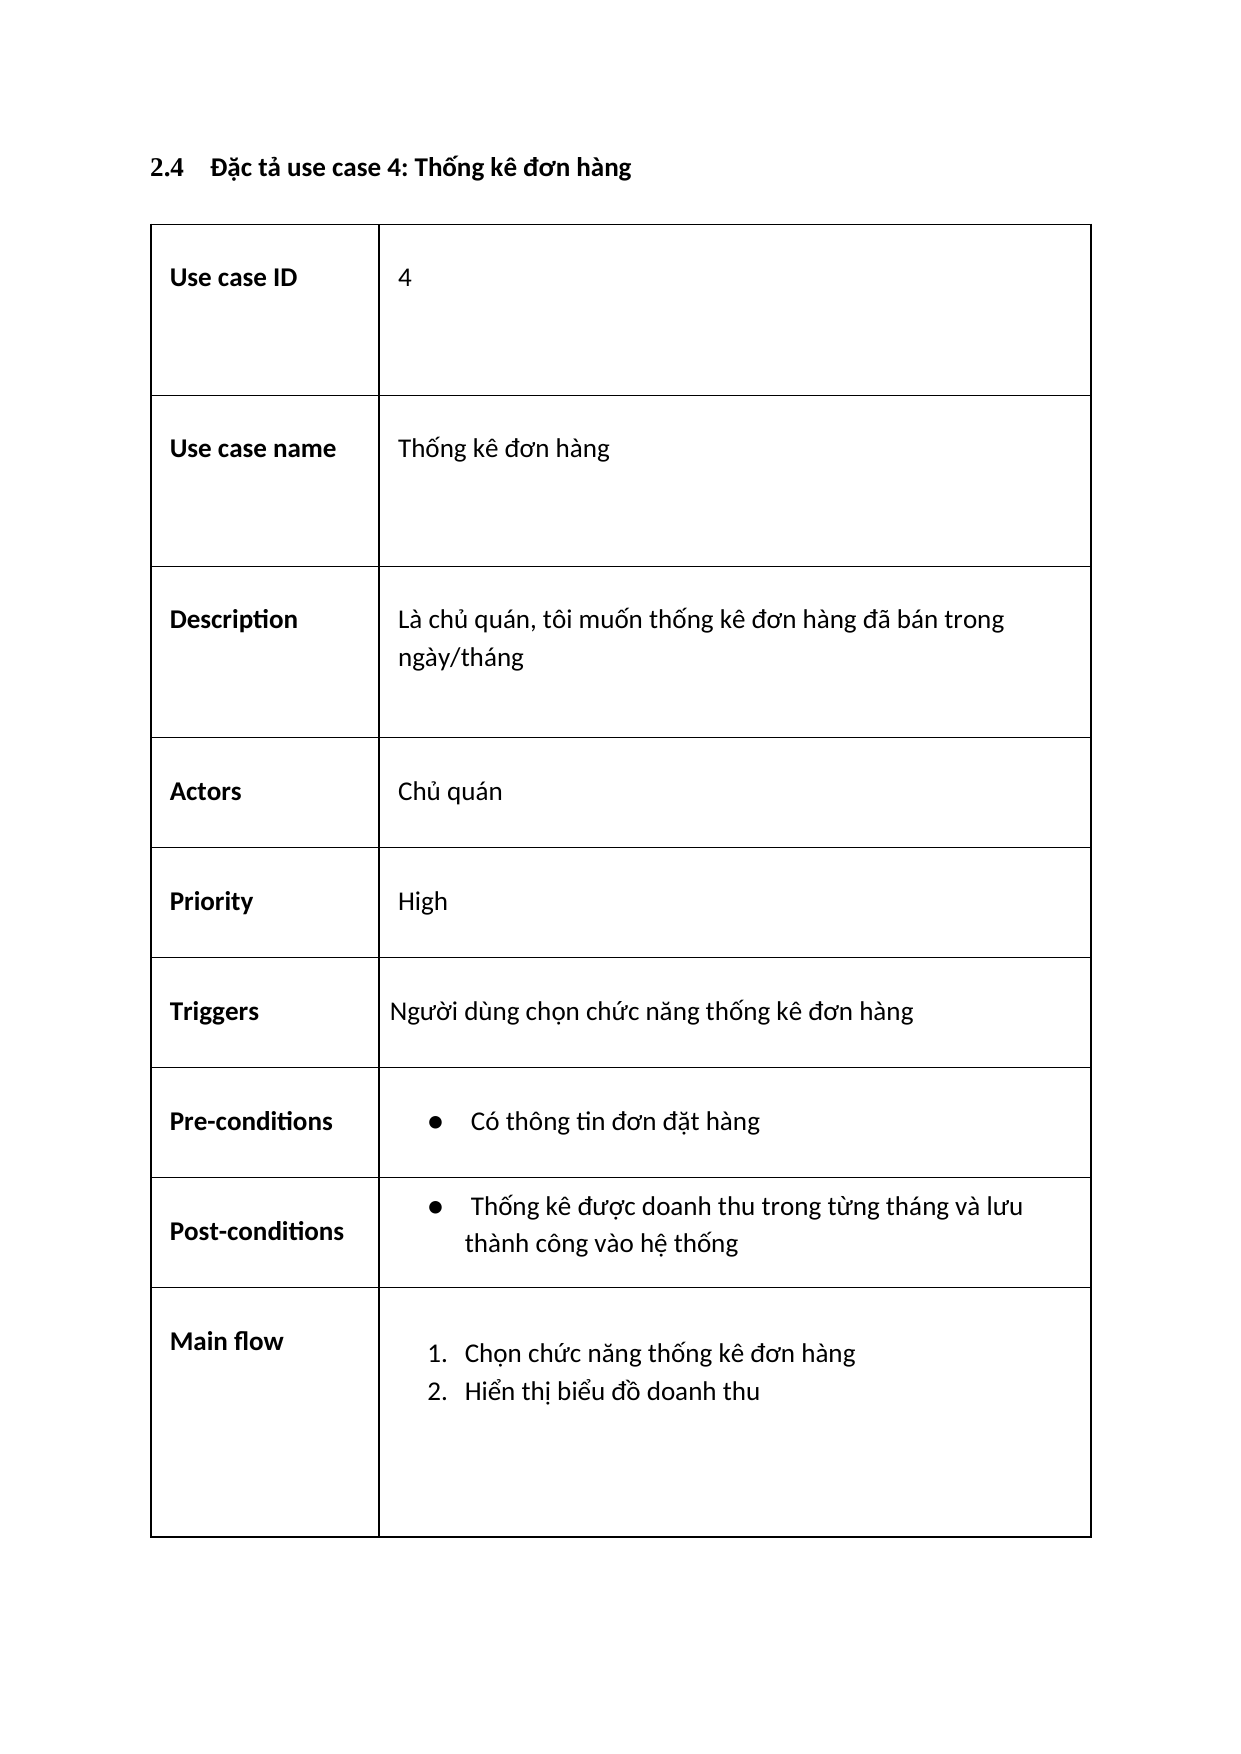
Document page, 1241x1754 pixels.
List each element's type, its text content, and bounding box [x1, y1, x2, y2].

table_cell Thống kê đơn hàng [380, 396, 1090, 566]
table_cell Người dùng chọn chức năng thống kê đơn hàng [380, 958, 1090, 1067]
table_cell Actors [152, 738, 378, 847]
subtitle Đặc tả use case 4: Thống kê đơn hàng [150, 150, 1090, 183]
table_cell Post-conditions [152, 1178, 378, 1287]
table_cell Chủ quán [380, 738, 1090, 847]
table_cell Use case name [152, 396, 378, 566]
table_cell Có thông tin đơn đặt hàng [380, 1068, 1090, 1177]
table_cell Description [152, 567, 378, 737]
table_cell Là chủ quán, tôi muốn thống kê đơn hàng đã bán trong ngày/tháng [380, 567, 1090, 737]
table_cell Main flow [152, 1288, 378, 1536]
table_cell Priority [152, 848, 378, 957]
table_cell Chọn chức năng thống kê đơn hàng Hiển thị biểu đồ doanh thu [380, 1288, 1090, 1536]
table_header Use case ID [152, 225, 378, 394]
table_cell Pre-conditions [152, 1068, 378, 1177]
table_cell High [380, 848, 1090, 957]
table_header 4 [380, 225, 1090, 394]
table_cell Triggers [152, 958, 378, 1067]
table_cell Thống kê được doanh thu trong từng tháng và lưu thành công vào hệ thống [380, 1178, 1090, 1287]
